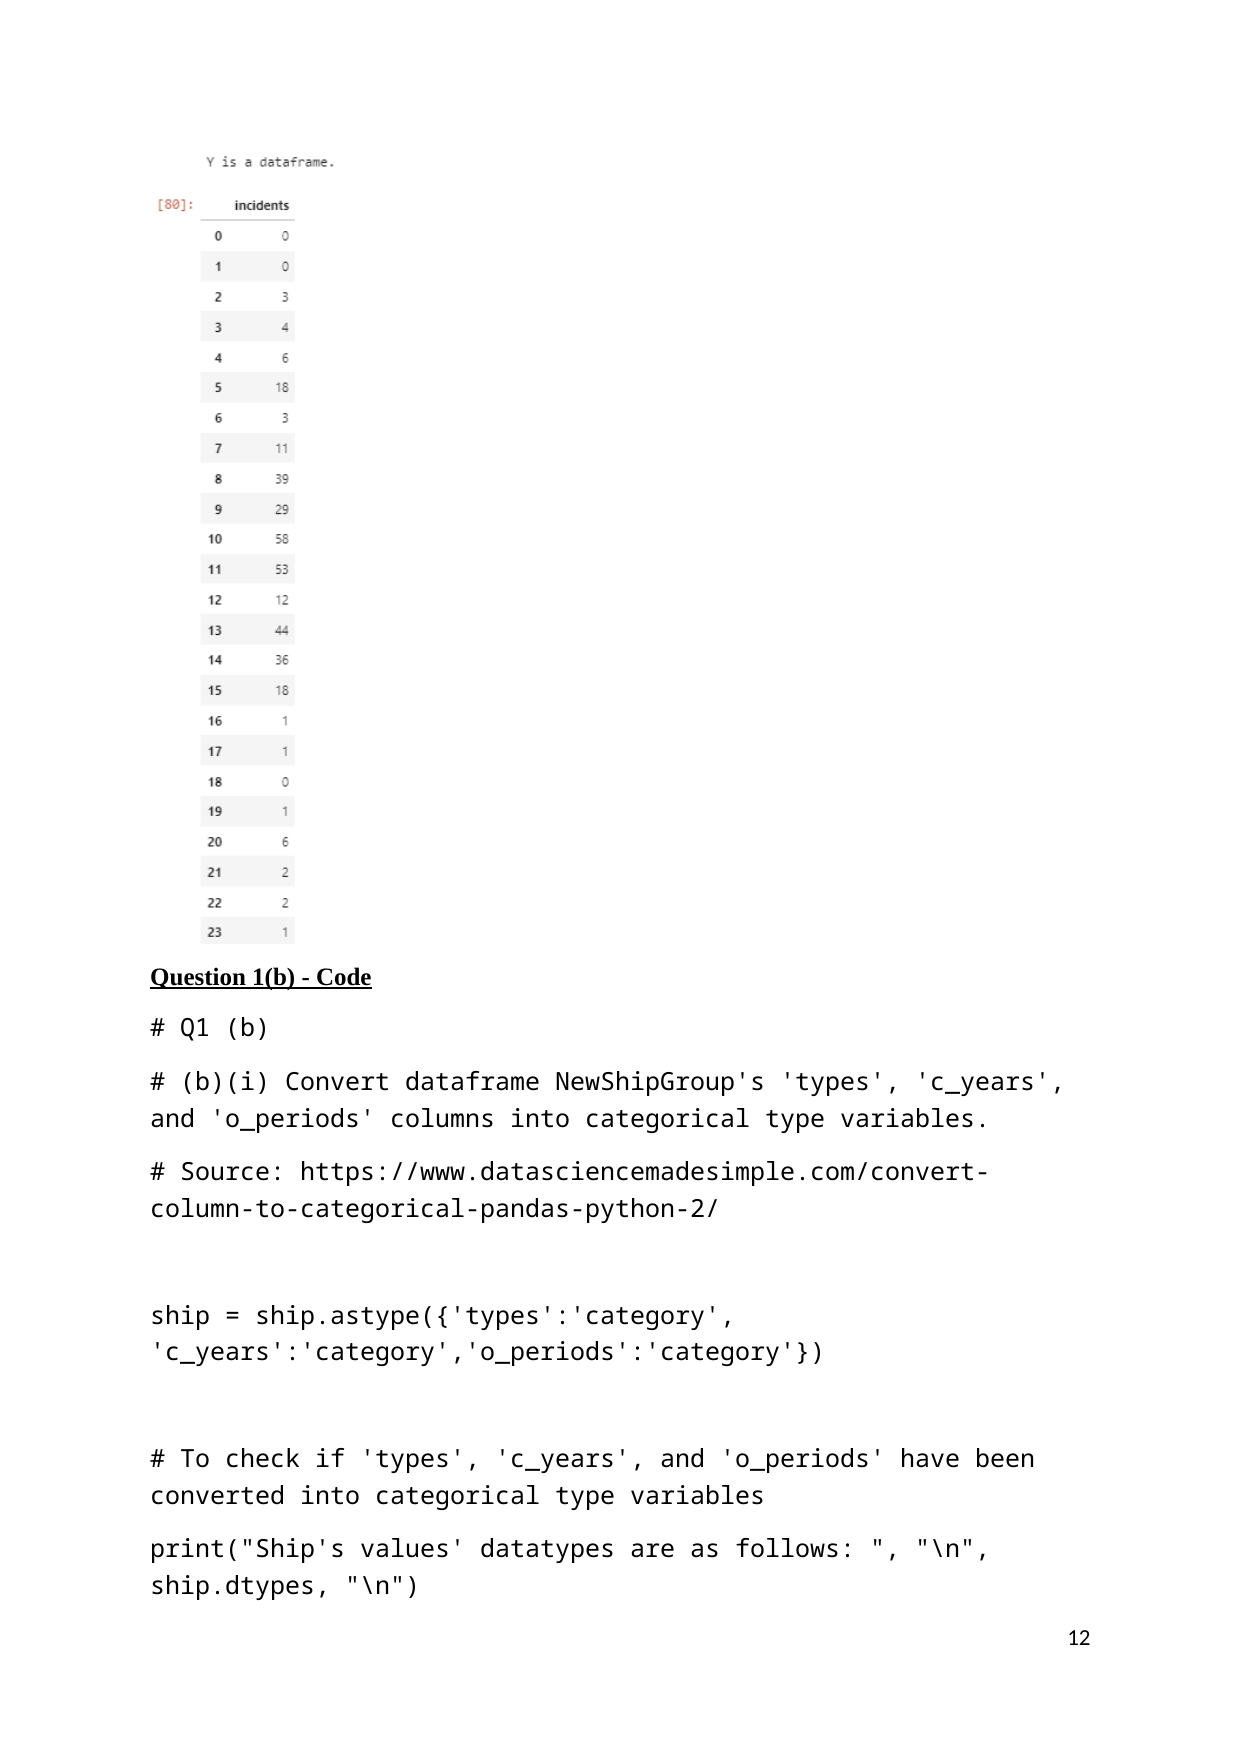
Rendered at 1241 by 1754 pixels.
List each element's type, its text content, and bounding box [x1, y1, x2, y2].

text Question 1(b) - Code [150, 962, 1090, 991]
text # (b)(i) Convert dataframe NewShipGroup's 'types', 'c_years', and 'o_periods' columns into categorical type variables. [150, 1063, 1090, 1134]
text print("Ship's values' datatypes are as follows: ", "\n", ship.dtypes, "\n") [150, 1531, 1090, 1602]
text # Q1 (b) [150, 1010, 1090, 1044]
text # To check if 'types', 'c_years', and 'o_periods' have been converted into categorical type variables [150, 1441, 1090, 1512]
picture [150, 150, 342, 944]
text # Source: https://www.datasciencemadesimple.com/convert-column-to-categorical-pandas-python-2/ [150, 1154, 1090, 1224]
text ship = ship.astype({'types':'category', 'c_years':'category','o_periods':'category'}) [150, 1297, 1090, 1368]
